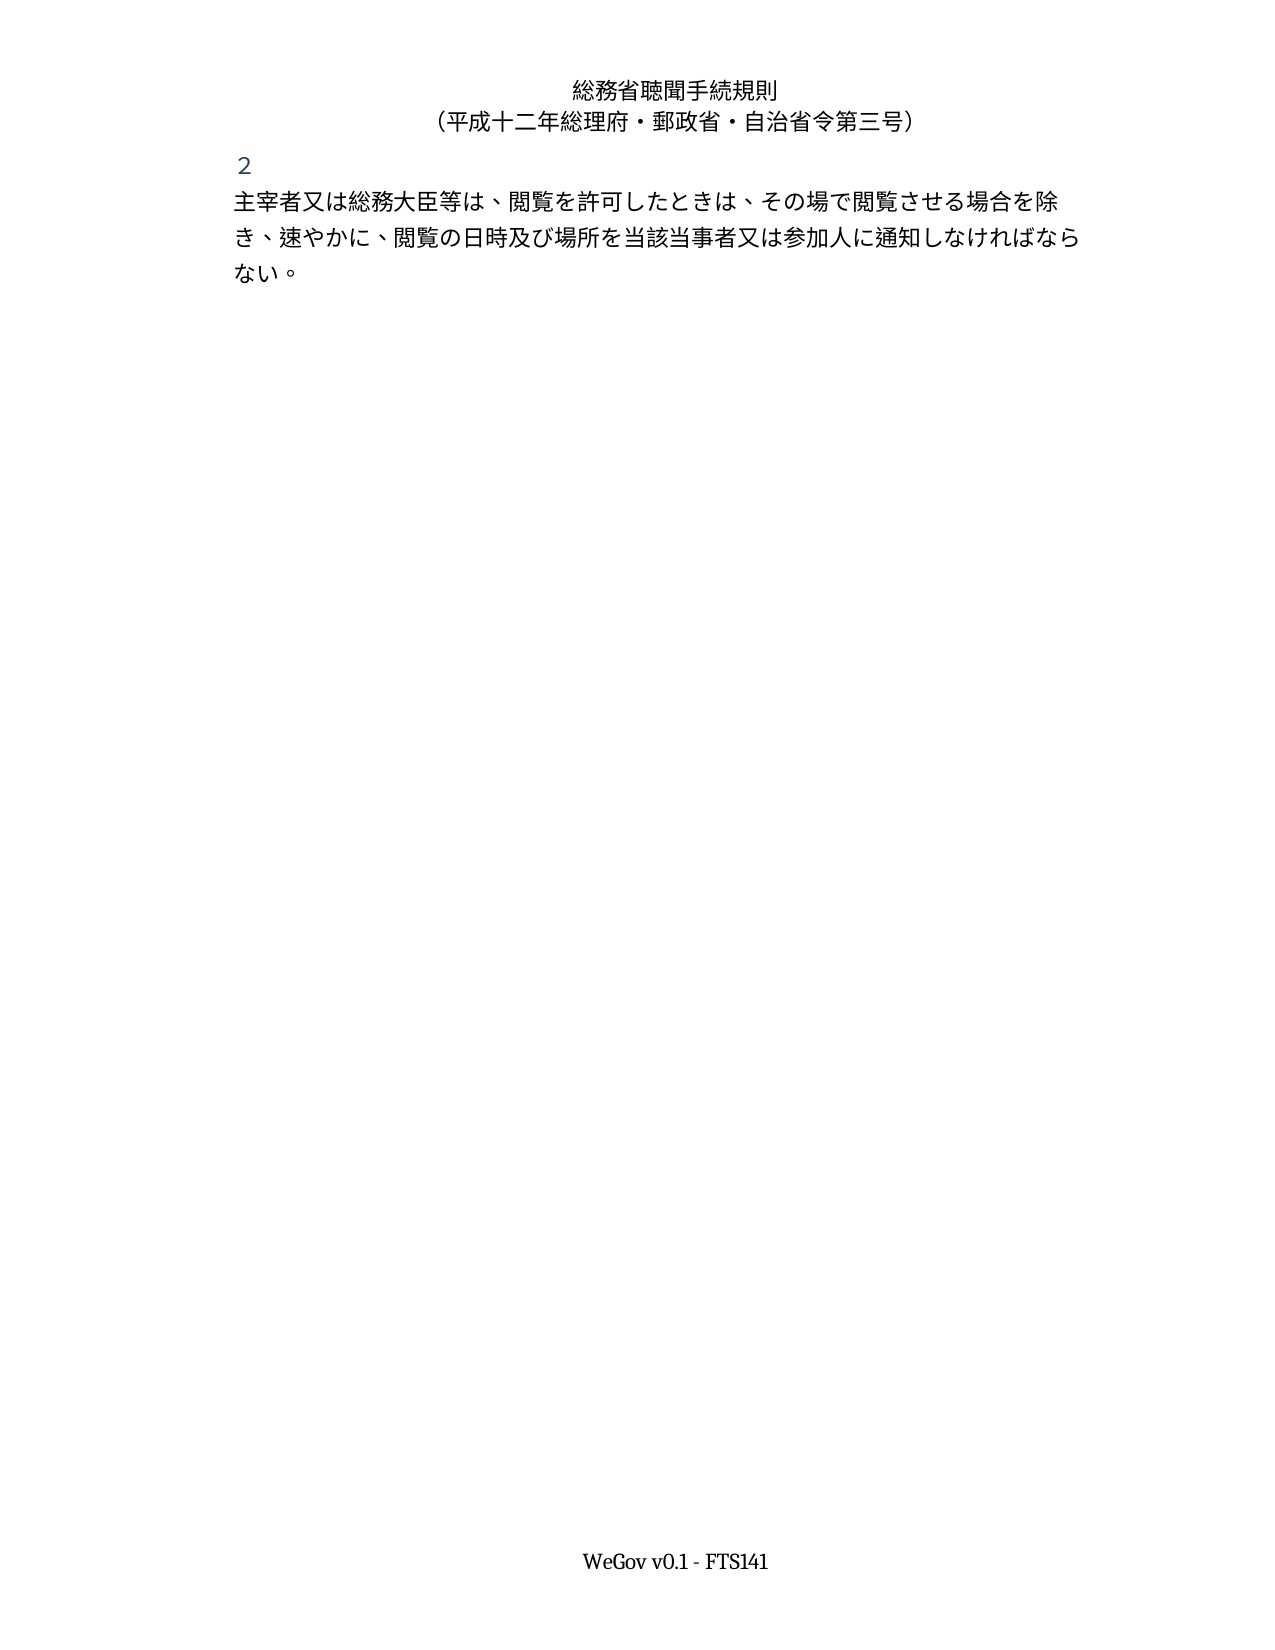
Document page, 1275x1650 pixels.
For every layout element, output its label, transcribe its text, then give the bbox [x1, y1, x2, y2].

text 主宰者又は総務大臣等は、閲覧を許可したときは、その場で閲覧させる場合を除き、速やかに、閲覧の日時及び場所を当該当事者又は参加人に通知しなければならない。 [233, 186, 1087, 289]
subtitle ２ [233, 150, 1087, 181]
